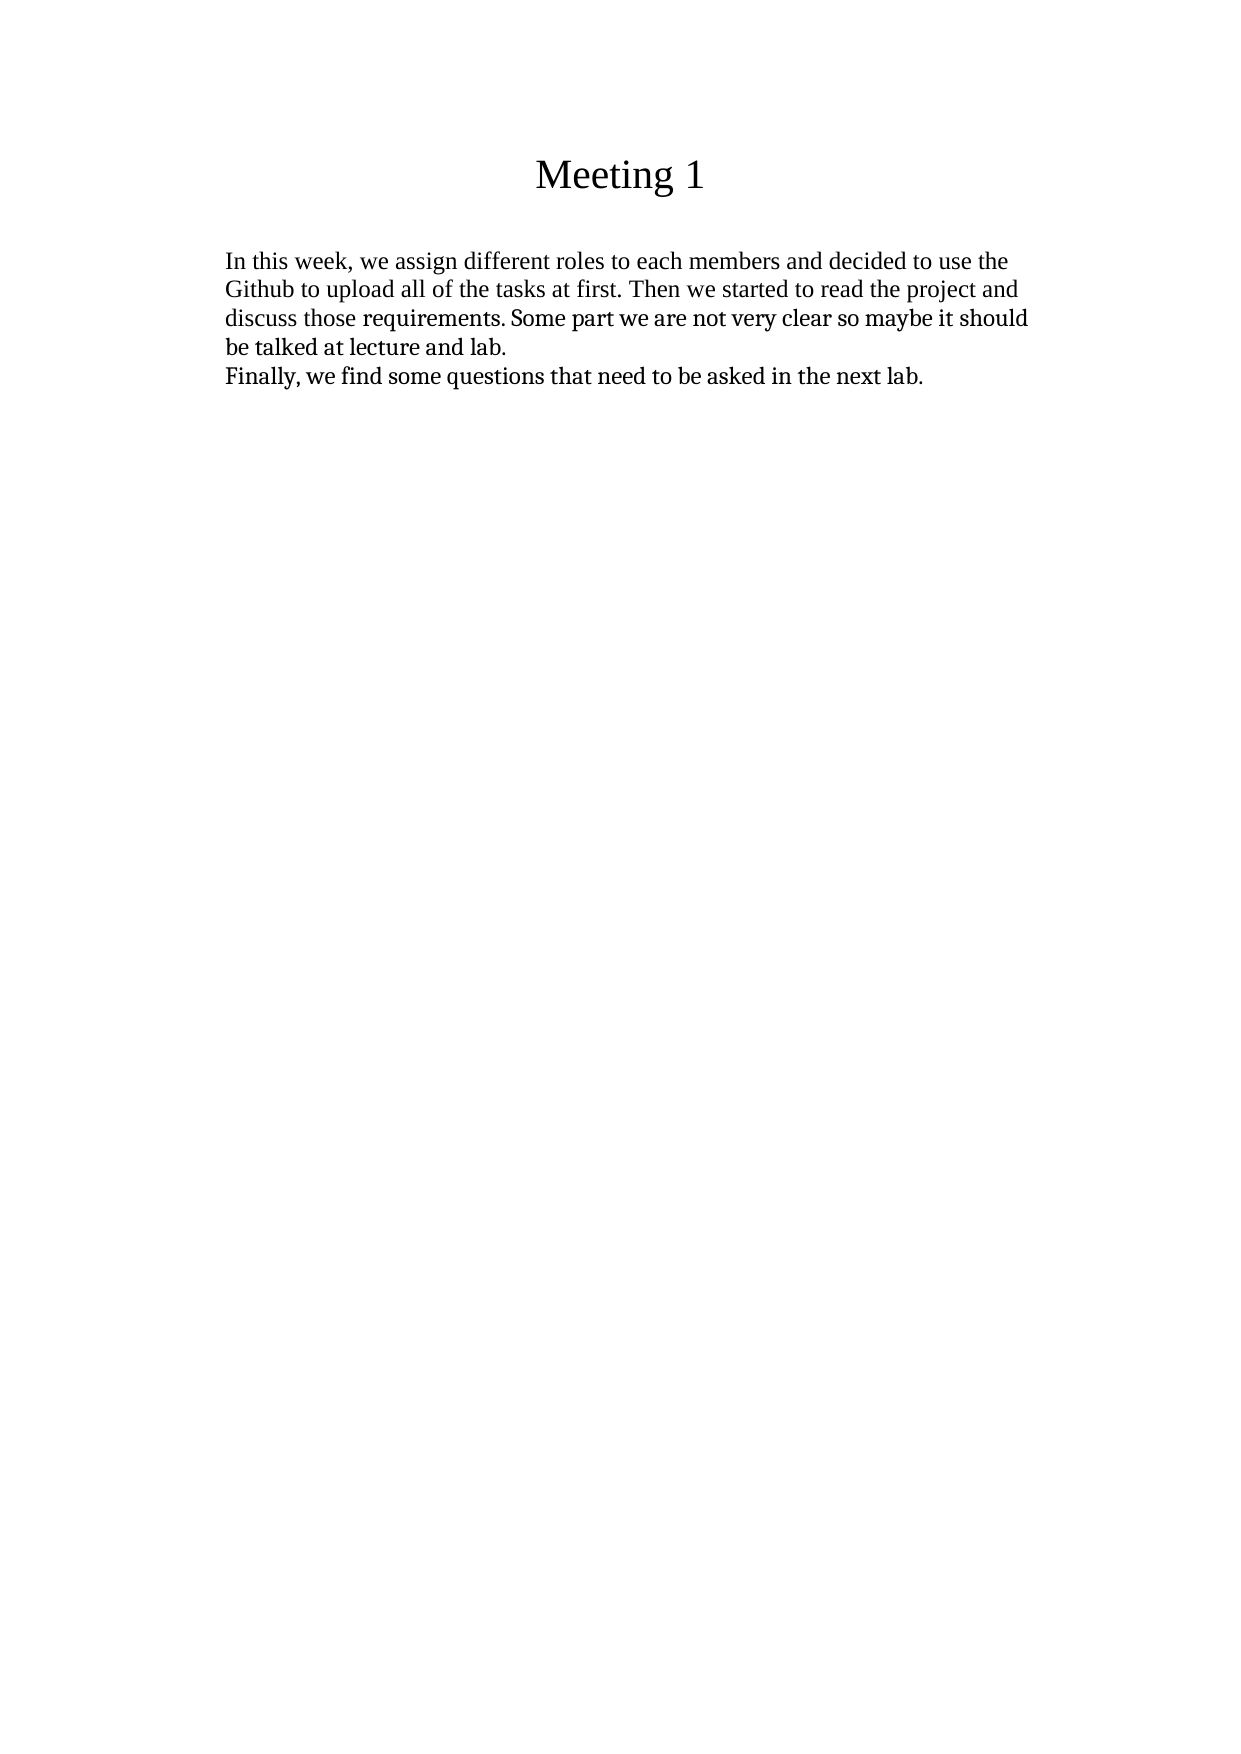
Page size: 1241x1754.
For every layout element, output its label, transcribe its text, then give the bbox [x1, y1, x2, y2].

list In this week, we assign different roles to each members and decided to use the Github to upload all of the tasks at first. Then we started to read the project and discuss those requirements. Some part we are not very clear so maybe it should be talked at lecture and lab. [225, 246, 1053, 362]
text Meeting 1 [187, 150, 1053, 198]
list Finally, we find some questions that need to be asked in the next lab. [225, 362, 1053, 390]
